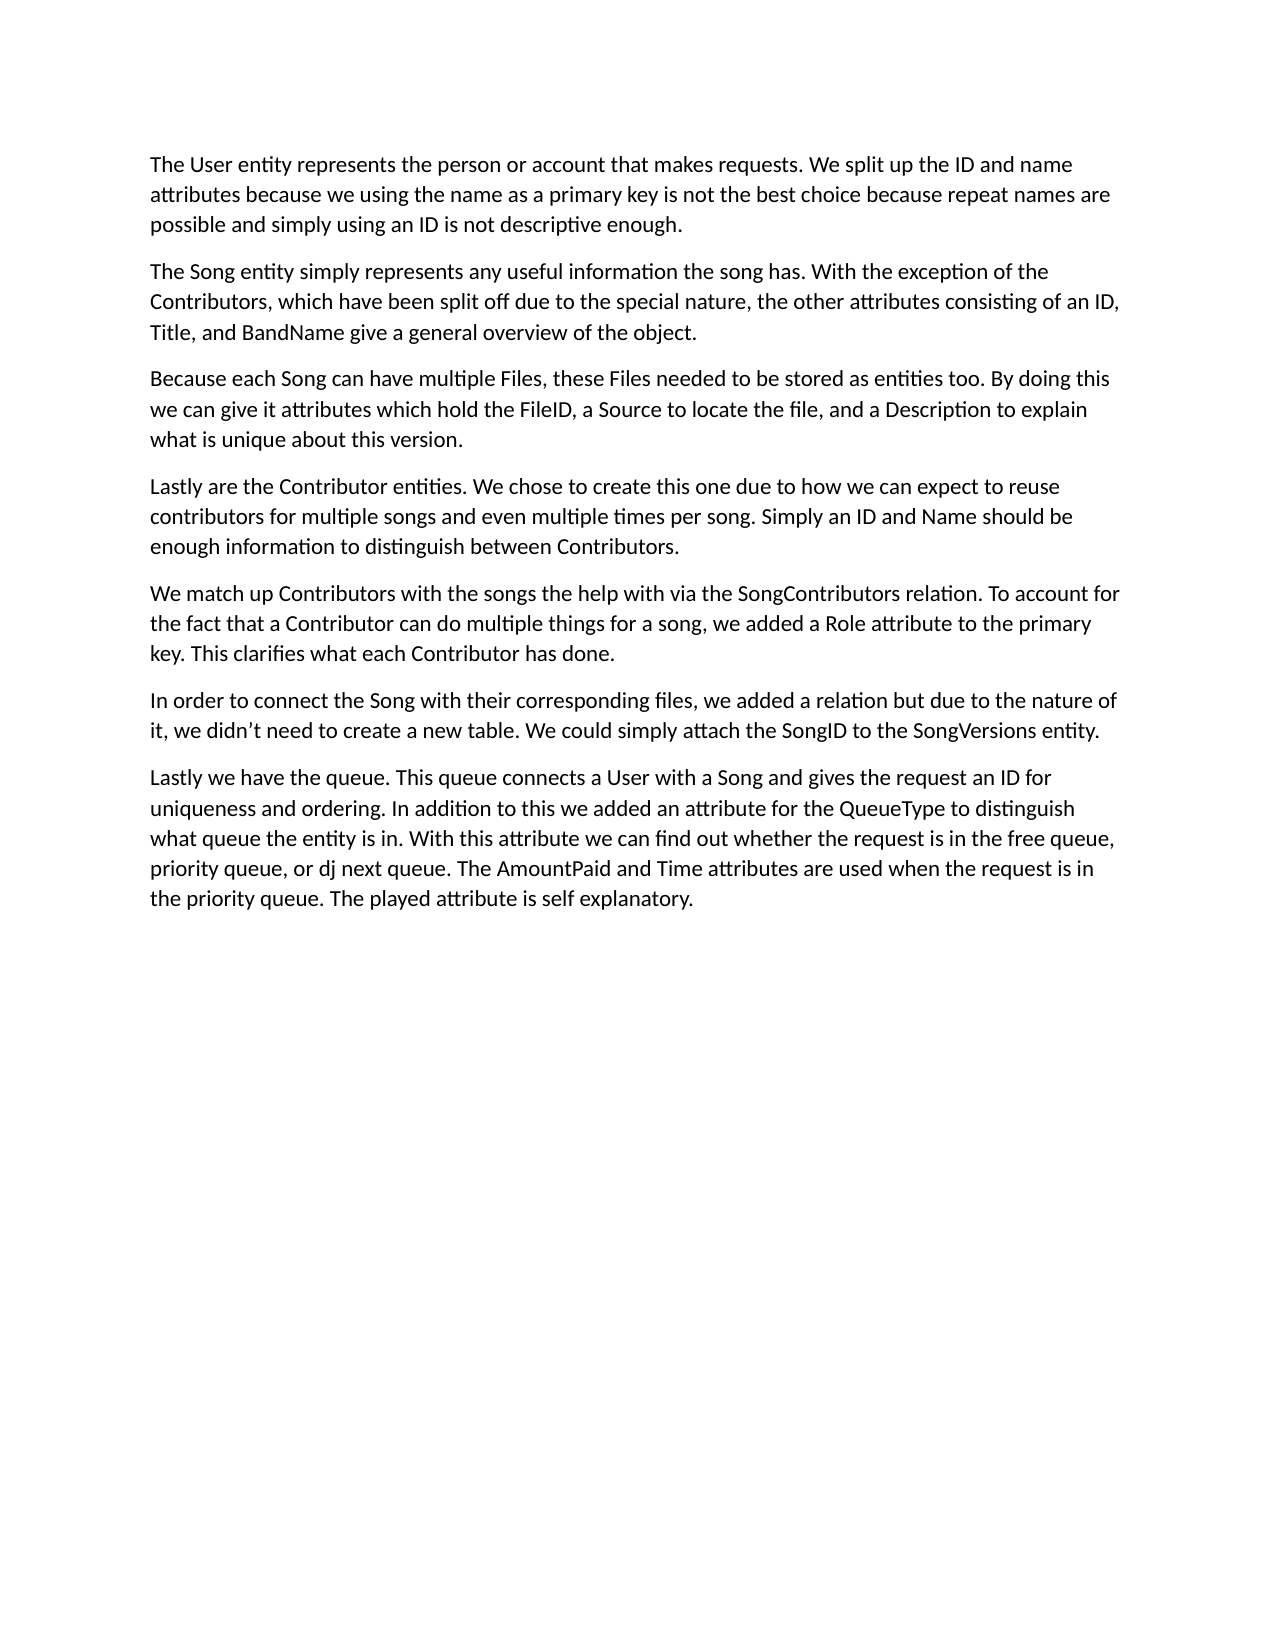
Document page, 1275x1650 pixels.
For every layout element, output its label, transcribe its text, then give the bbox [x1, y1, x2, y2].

text The Song entity simply represents any useful information the song has. With the exception of the Contributors, which have been split off due to the special nature, the other attributes consisting of an ID, Title, and BandName give a general overview of the object. [150, 257, 1125, 346]
text Lastly we have the queue. This queue connects a User with a Song and gives the request an ID for uniqueness and ordering. In addition to this we added an attribute for the QueueType to distinguish what queue the entity is in. With this attribute we can find out whether the request is in the free queue, priority queue, or dj next queue. The AmountPaid and Time attributes are used when the request is in the priority queue. The played attribute is self explanatory. [150, 763, 1125, 912]
text The User entity represents the person or account that makes requests. We split up the ID and name attributes because we using the name as a primary key is not the best choice because repeat names are possible and simply using an ID is not descriptive enough. [150, 150, 1125, 238]
text We match up Contributors with the songs the help with via the SongContributors relation. To account for the fact that a Contributor can do multiple things for a song, we added a Role attribute to the primary key. This clarifies what each Contributor has done. [150, 579, 1125, 668]
text Because each Song can have multiple Files, these Files needed to be stored as entities too. By doing this we can give it attributes which hold the FileID, a Source to locate the file, and a Description to explain what is unique about this version. [150, 364, 1125, 453]
text Lastly are the Contributor entities. We chose to create this one due to how we can expect to reuse contributors for multiple songs and even multiple times per song. Simply an ID and Name should be enough information to distinguish between Contributors. [150, 472, 1125, 560]
text In order to connect the Song with their corresponding files, we added a relation but due to the nature of it, we didn’t need to create a new table. We could simply attach the SongID to the SongVersions entity. [150, 686, 1125, 745]
